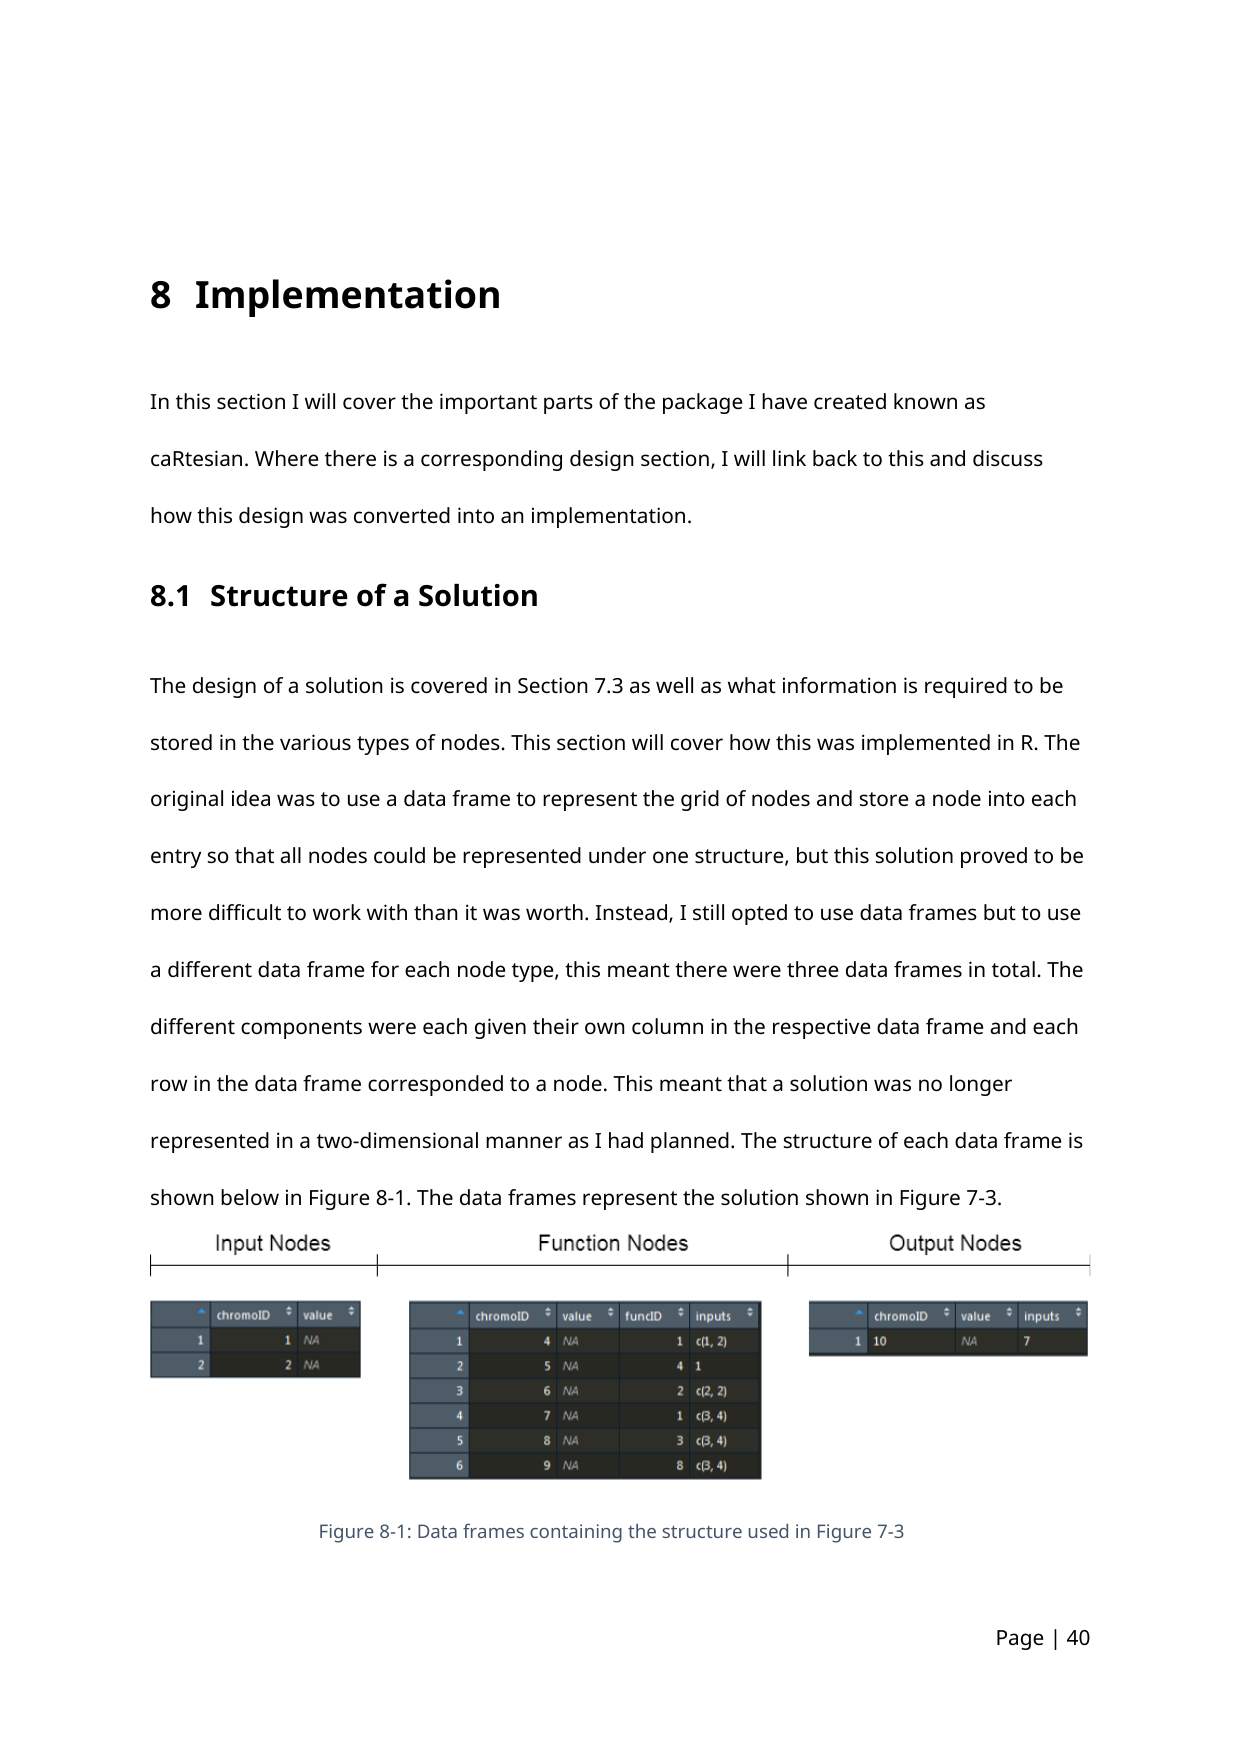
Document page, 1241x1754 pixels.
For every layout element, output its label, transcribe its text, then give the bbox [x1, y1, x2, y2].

text The design of a solution is covered in Section 7.3 as well as what information is required to be stored in the various types of nodes. This section will cover how this was implemented in R. The original idea was to use a data frame to represent the grid of nodes and store a node into each entry so that all nodes could be represented under one structure, but this solution proved to be more difficult to work with than it was worth. Instead, I still opted to use data frames but to use a different data frame for each node type, this meant there were three data frames in total. The different components were each given their own column in the respective data frame and each row in the data frame corresponded to a node. This meant that a solution was no longer represented in a two-dimensional manner as I had planned. The structure of each data frame is shown below in Figure 8-1. The data frames represent the solution shown in Figure 7-3. [150, 671, 1090, 1211]
text In this section I will cover the important parts of the package I have created known as caRtesian. Where there is a corresponding design section, I will link back to this and discuss how this design was converted into an implementation. [150, 387, 1090, 530]
picture [150, 1227, 1091, 1481]
subtitle Implementation [150, 269, 1090, 320]
subtitle Structure of a Solution [150, 575, 1090, 614]
